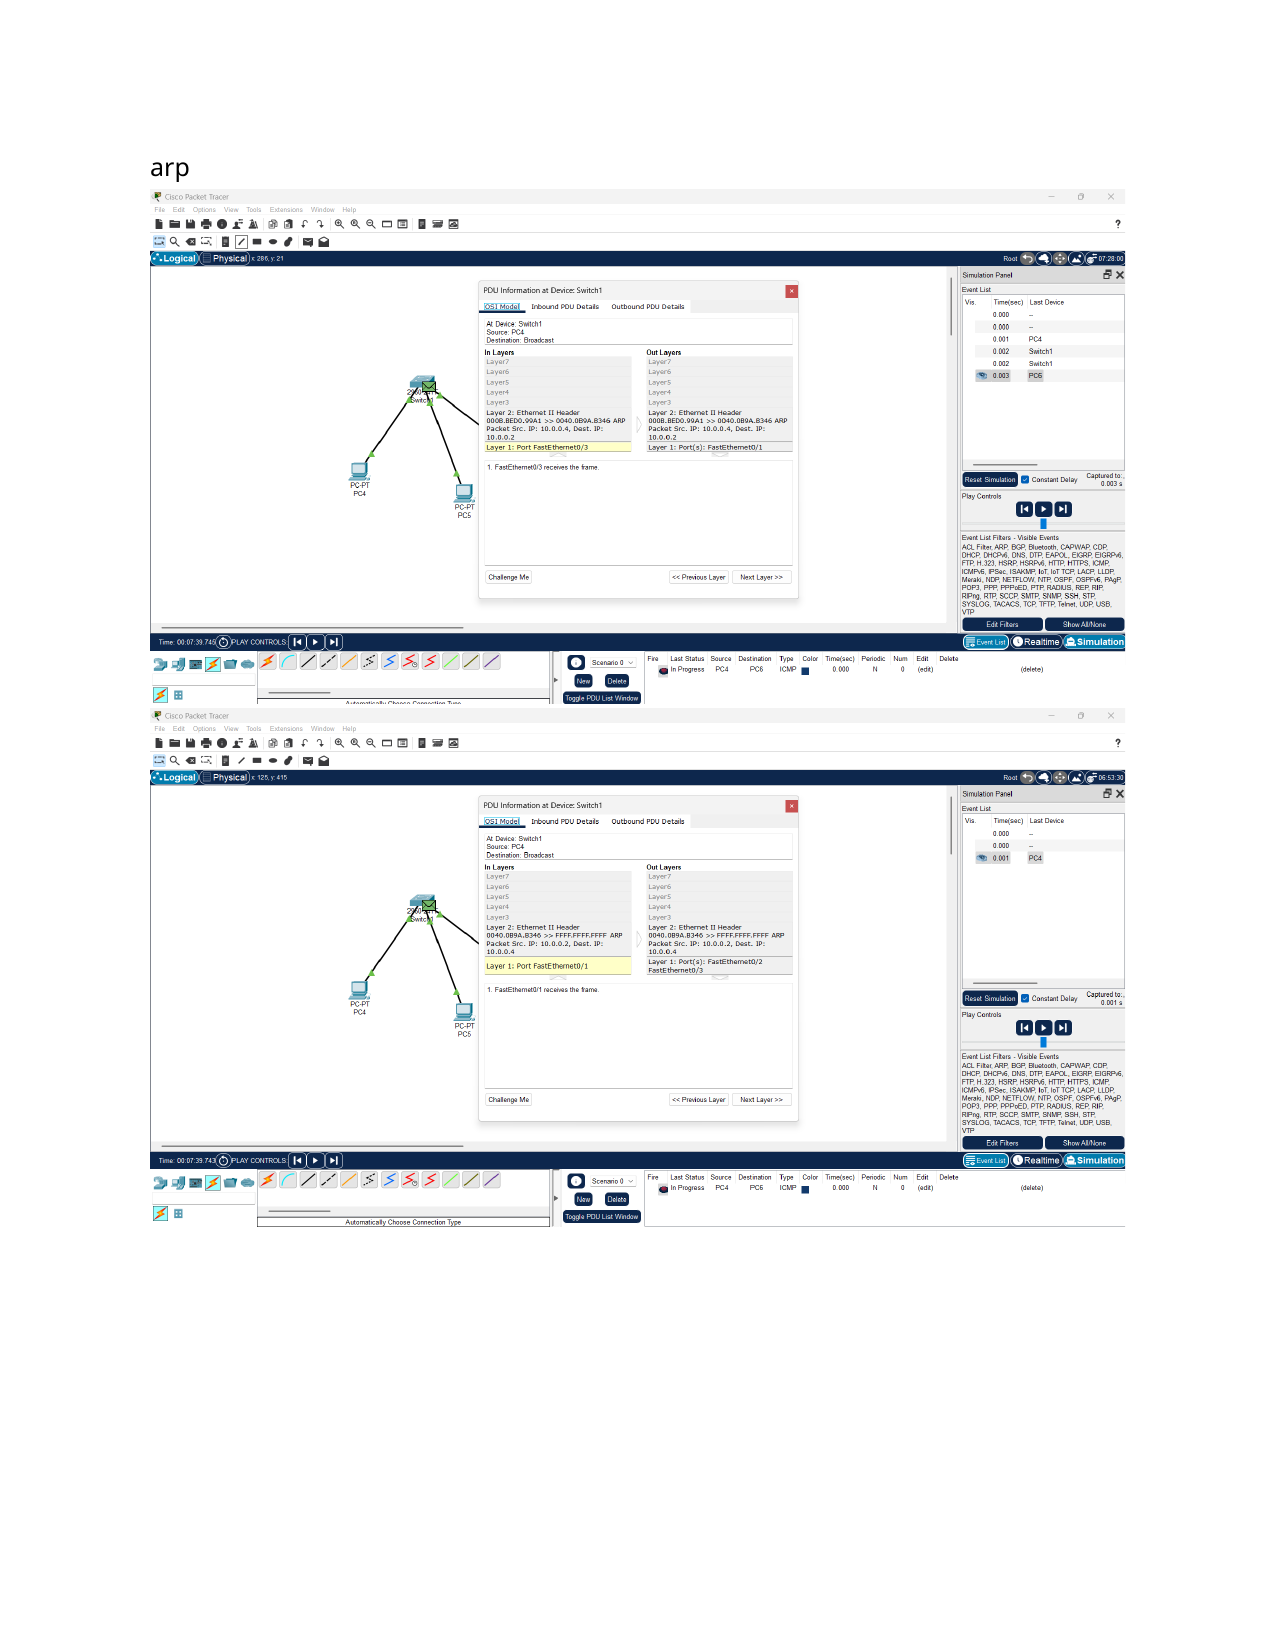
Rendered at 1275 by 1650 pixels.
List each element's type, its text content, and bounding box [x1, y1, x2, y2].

picture [150, 708, 1125, 1227]
picture [150, 189, 1125, 704]
picture [1099, 1158, 1109, 1163]
text arp [150, 150, 1125, 189]
picture [187, 775, 195, 780]
picture [176, 257, 184, 263]
picture [1079, 1158, 1087, 1163]
picture [187, 256, 195, 261]
picture [1079, 639, 1087, 644]
picture [1099, 639, 1109, 644]
picture [176, 776, 184, 782]
